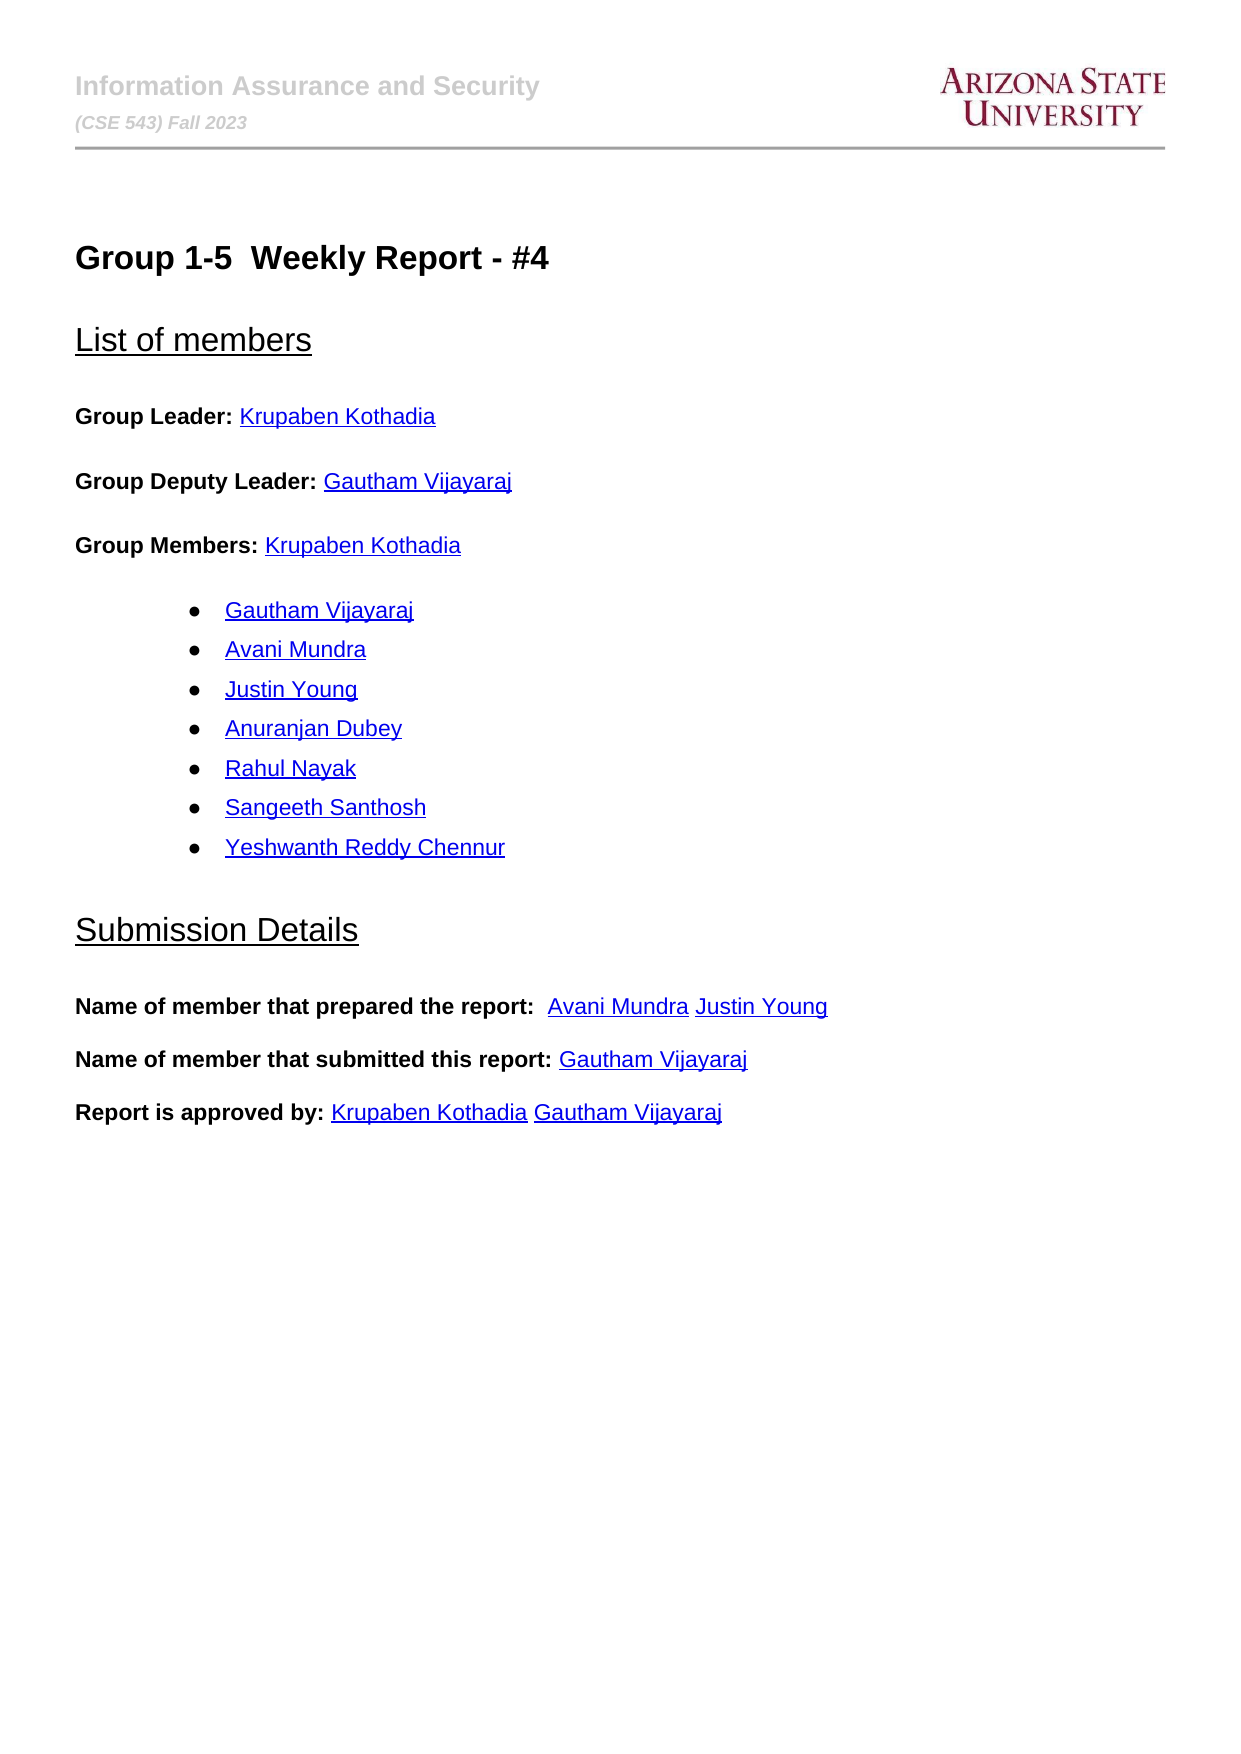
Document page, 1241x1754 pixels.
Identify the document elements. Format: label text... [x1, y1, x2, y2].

list Avani Mundra [187, 636, 1165, 662]
text Group Members: Krupaben Kothadia [75, 532, 1165, 558]
picture [940, 60, 1166, 128]
list Justin Young [187, 676, 1165, 702]
text Name of member that prepared the report: Avani Mundra Justin Young [75, 993, 1165, 1019]
subtitle List of members [75, 321, 1165, 359]
list Gautham Vijayaraj [187, 597, 1165, 623]
list Rahul Nayak [187, 754, 1165, 781]
subtitle Submission Details [75, 910, 1165, 949]
list Yeshwanth Reddy Chennur [187, 833, 1165, 860]
text Name of member that submitted this report: Gautham Vijayaraj Report is approved by: Krupaben Kothadia Gautham Vijayaraj [75, 1046, 1165, 1177]
subtitle Group 1-5 Weekly Report - #4 [75, 238, 1165, 276]
list Sangeeth Santhosh [187, 794, 1165, 820]
list Anuranjan Dubey [187, 715, 1165, 741]
text Group Deputy Leader: Gautham Vijayaraj [75, 468, 1165, 494]
text Group Leader: Krupaben Kothadia [75, 403, 1165, 429]
